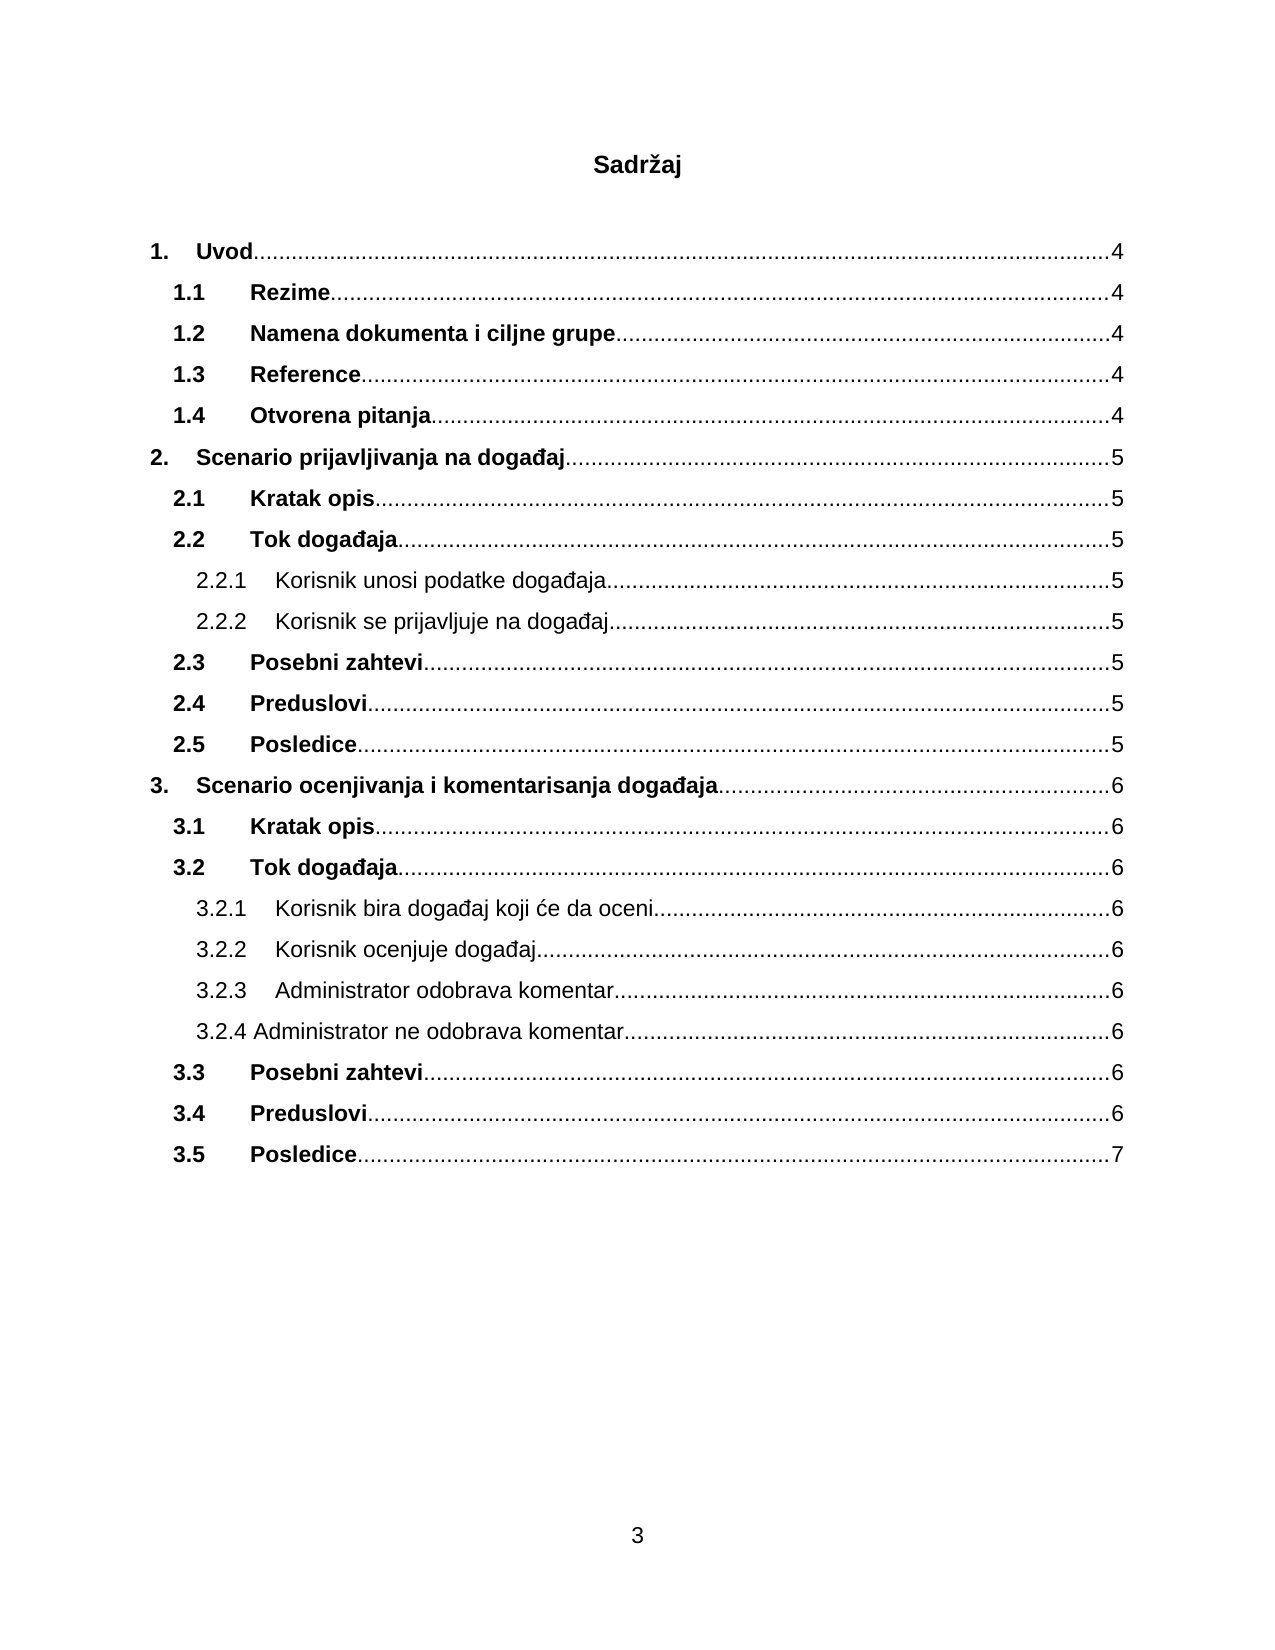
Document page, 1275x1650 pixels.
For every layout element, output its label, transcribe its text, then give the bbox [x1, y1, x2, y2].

text Sadržaj [150, 150, 1125, 179]
